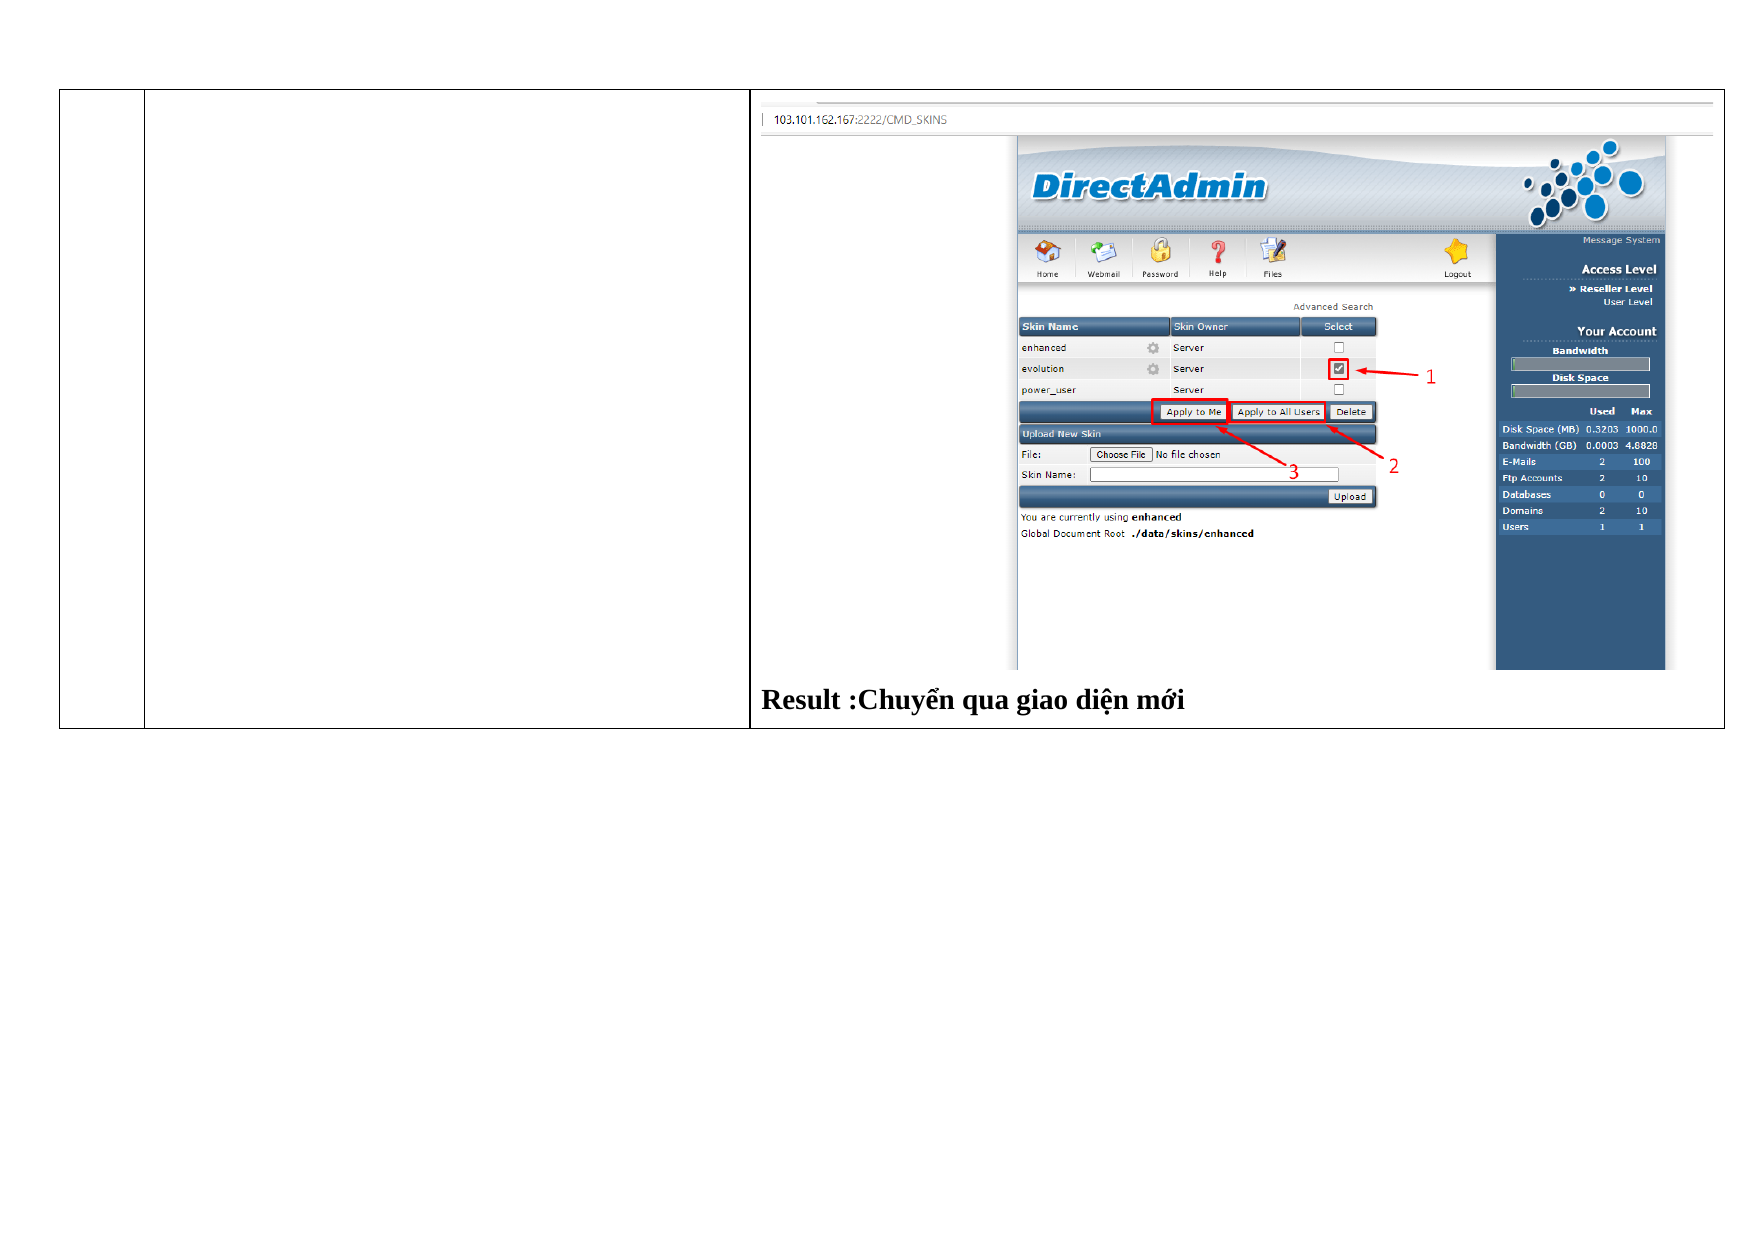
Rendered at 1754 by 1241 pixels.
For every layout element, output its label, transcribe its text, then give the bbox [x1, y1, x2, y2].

table_cell 1 [60, 90, 144, 728]
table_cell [145, 90, 749, 728]
picture [761, 102, 1714, 670]
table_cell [751, 90, 1724, 728]
